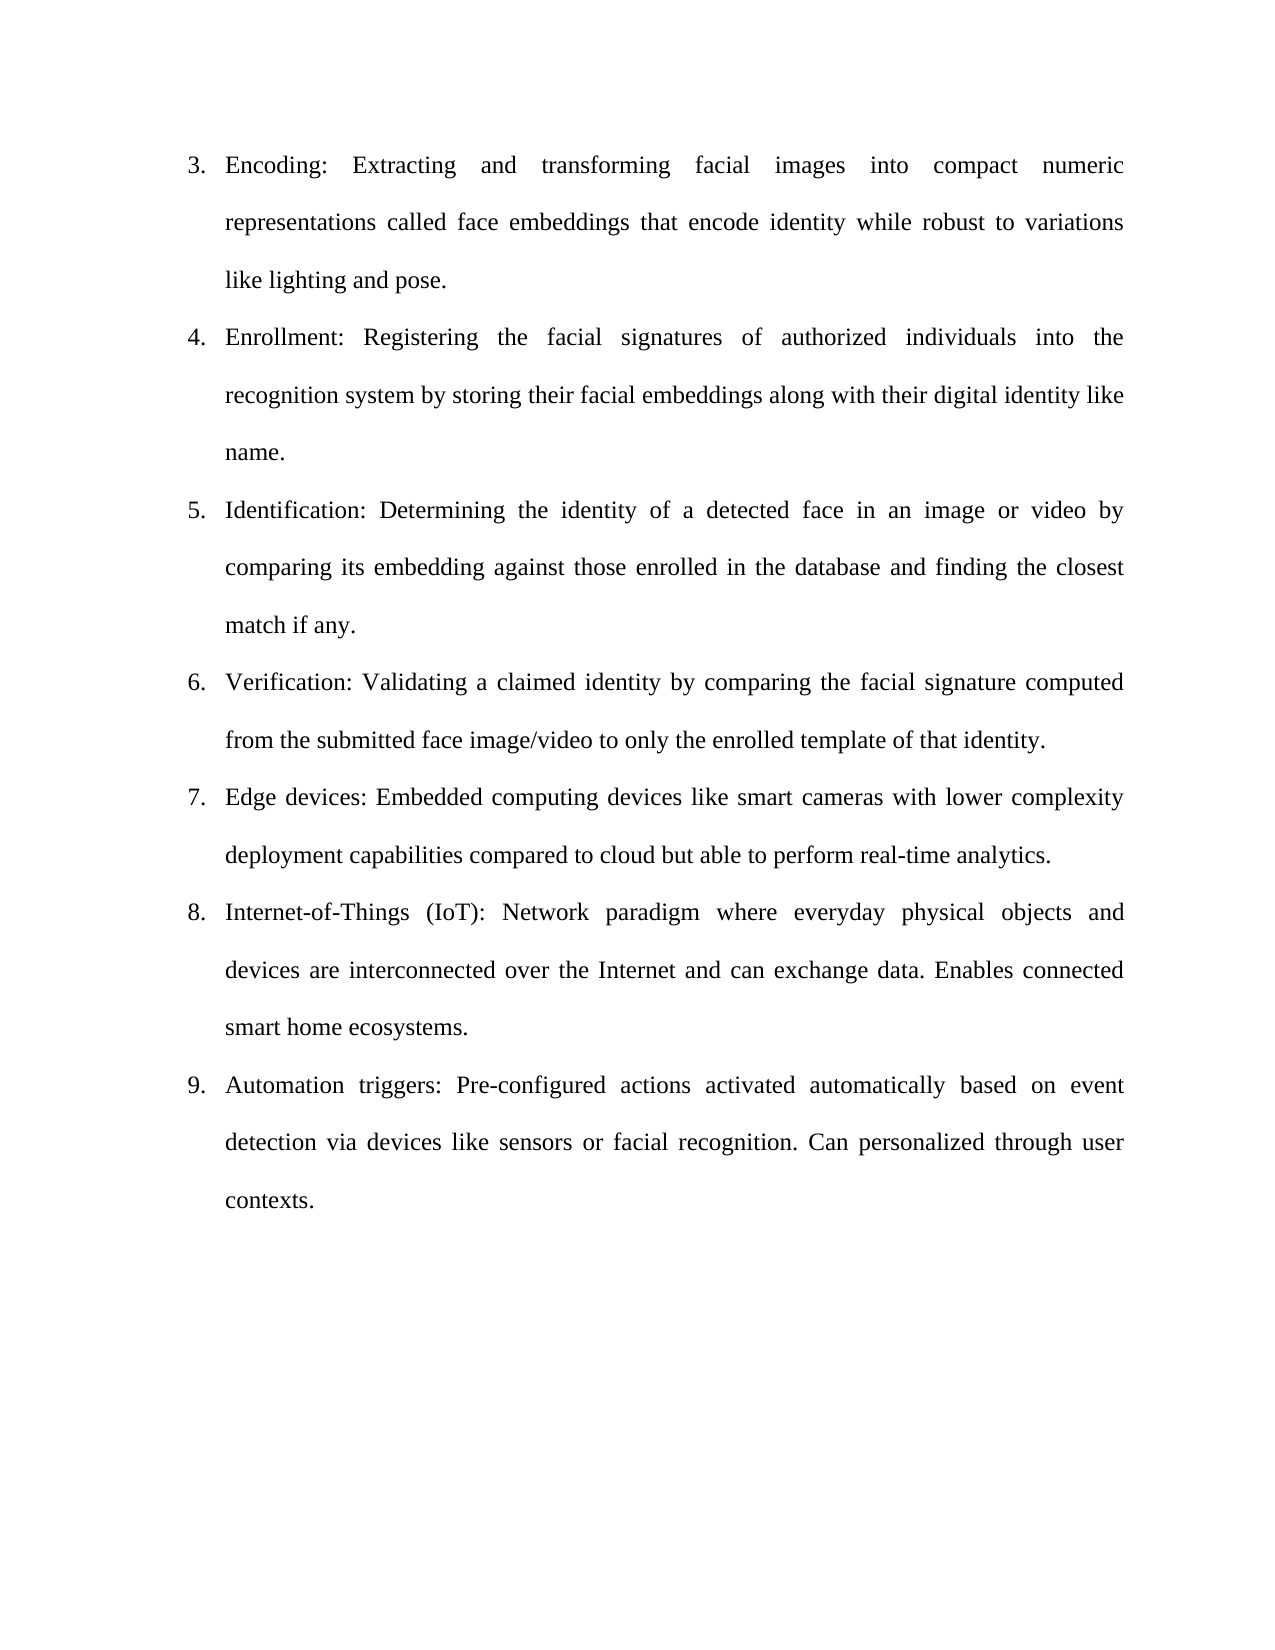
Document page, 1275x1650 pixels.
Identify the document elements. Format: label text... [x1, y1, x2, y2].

list Automation triggers: Pre-configured actions activated automatically based on event detection via devices like sensors or facial recognition. Can personalized through user contexts. [187, 1070, 1125, 1214]
list Encoding: Extracting and transforming facial images into compact numeric representations called face embeddings that encode identity while robust to variations like lighting and pose. [187, 150, 1125, 294]
list Internet-of-Things (IoT): Network paradigm where everyday physical objects and devices are interconnected over the Internet and can exchange data. Enables connected smart home ecosystems. [187, 897, 1125, 1041]
list Enrollment: Registering the facial signatures of authorized individuals into the recognition system by storing their facial embeddings along with their digital identity like name. [187, 322, 1125, 466]
list Edge devices: Embedded computing devices like smart cameras with lower complexity deployment capabilities compared to cloud but able to perform real-time analytics. [187, 782, 1125, 869]
list Verification: Validating a claimed identity by comparing the facial signature computed from the submitted face image/video to only the enrolled template of that identity. [187, 667, 1125, 754]
list Identification: Determining the identity of a detected face in an image or video by comparing its embedding against those enrolled in the database and finding the closest match if any. [187, 495, 1125, 639]
